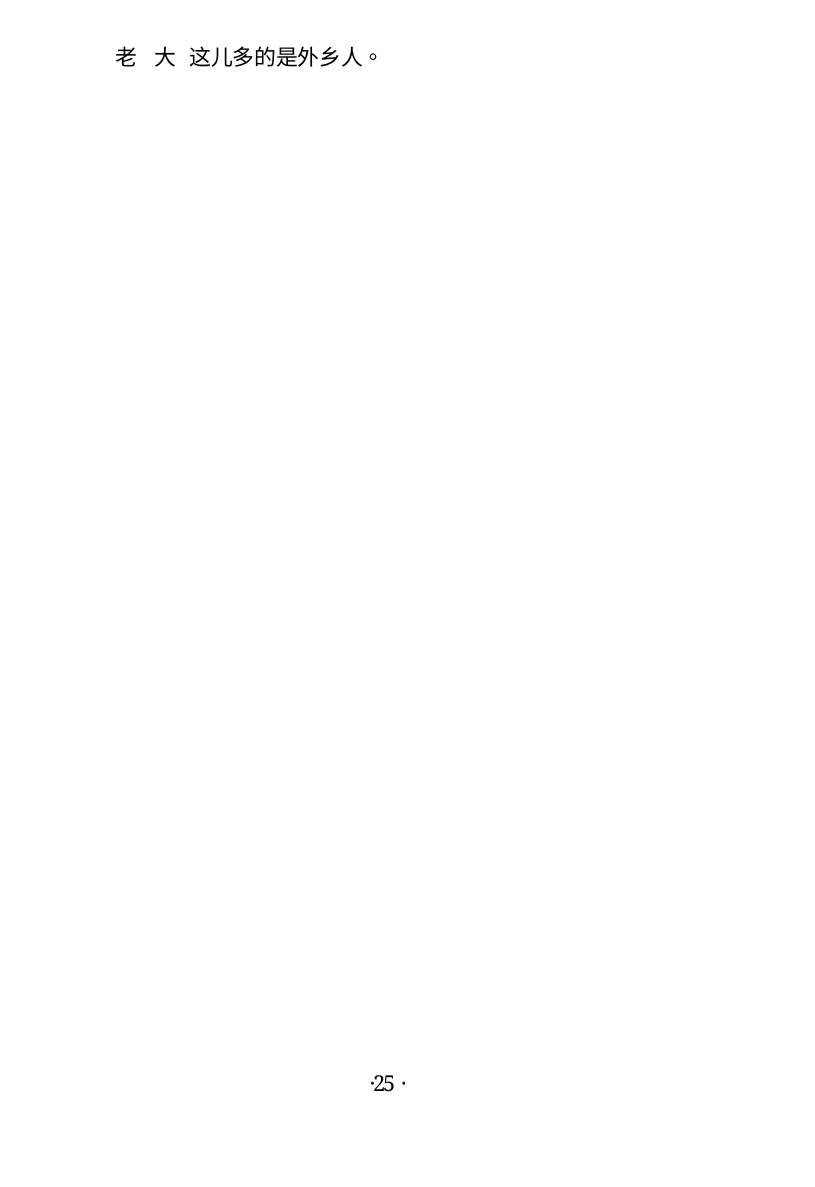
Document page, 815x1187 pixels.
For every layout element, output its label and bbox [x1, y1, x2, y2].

text [116, 42, 426, 71]
